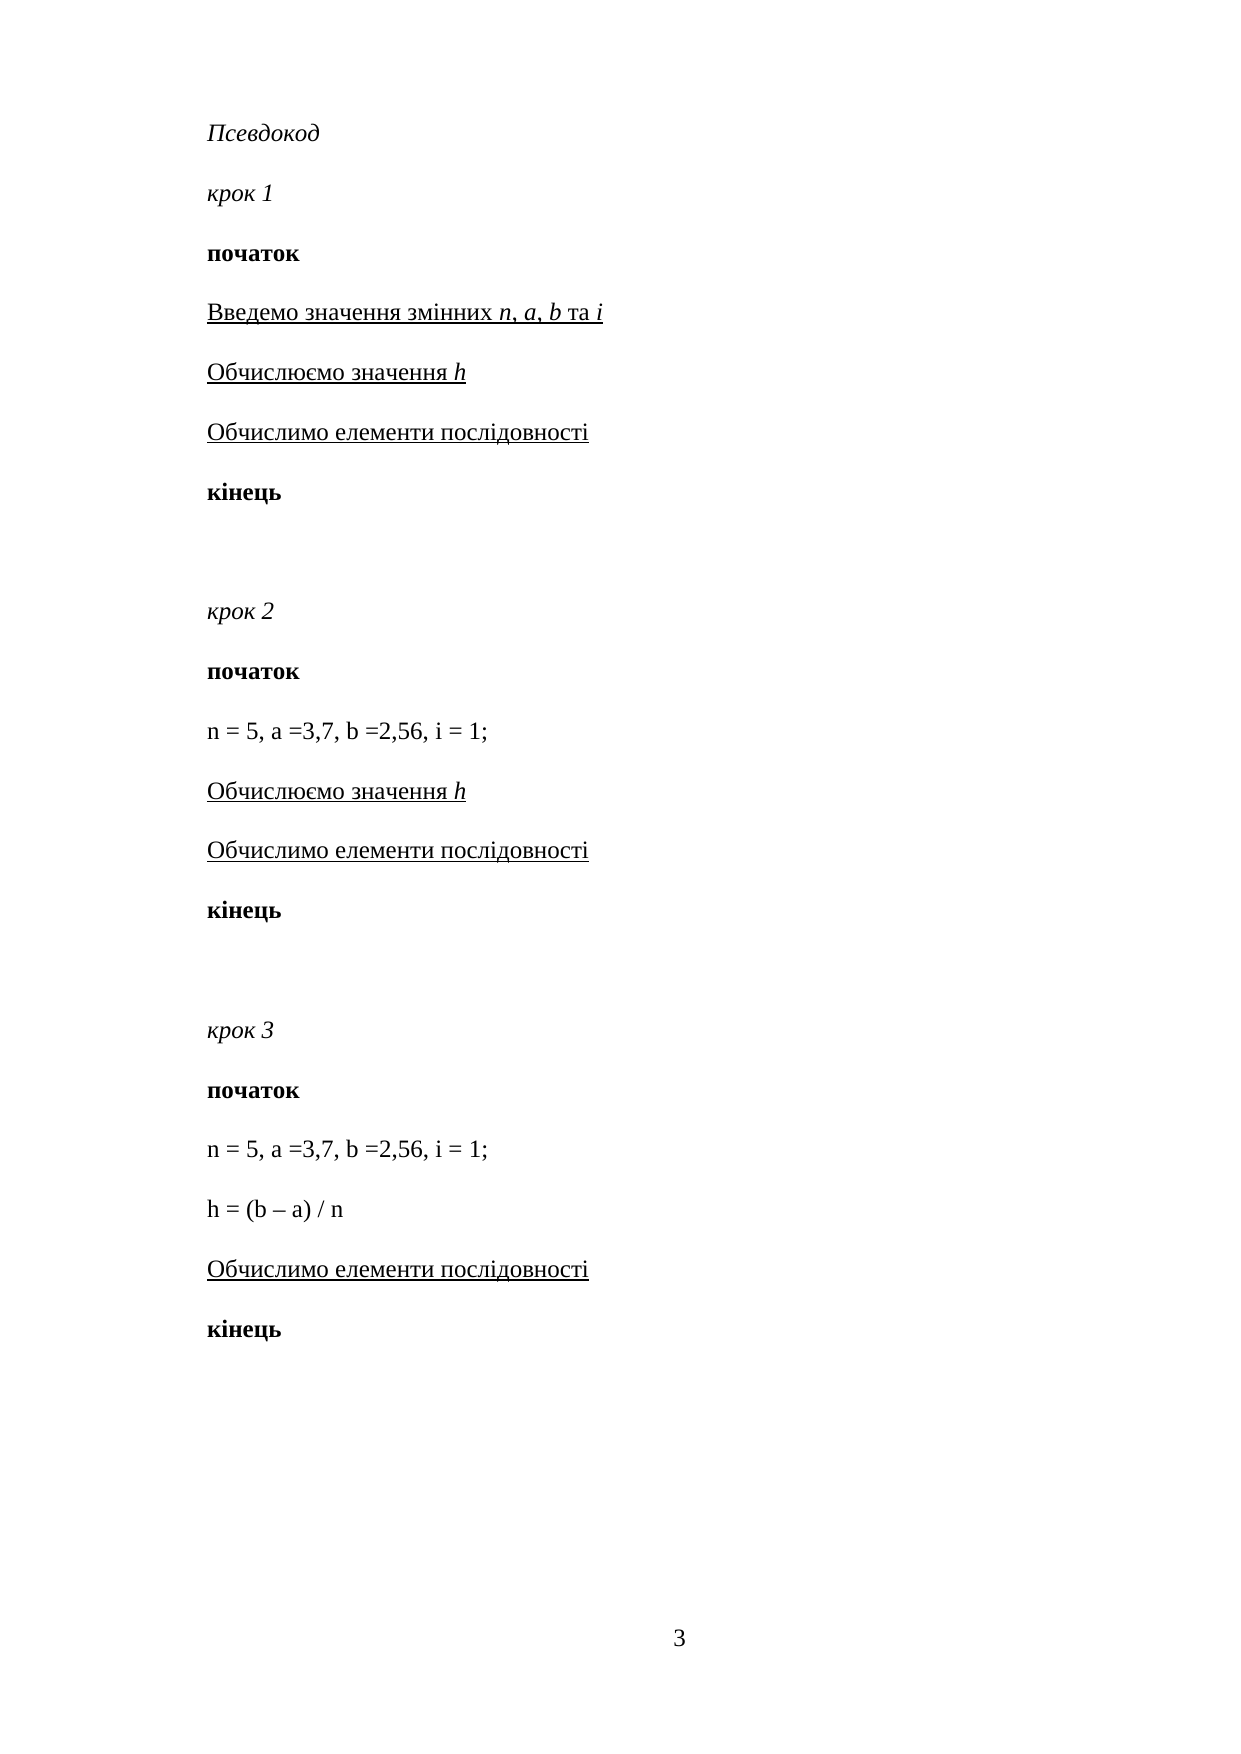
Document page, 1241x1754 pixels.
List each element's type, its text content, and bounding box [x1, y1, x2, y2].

text Обчислюємо значення h [177, 776, 1152, 804]
text Обчислимо елементи послідовності [177, 1254, 1152, 1283]
text початок [177, 656, 1152, 685]
text Псевдокод [177, 118, 1152, 147]
text n = 5, a =3,7, b =2,56, i = 1; [177, 1134, 1152, 1163]
text Введемо значення змінних n, a, b та i [177, 297, 1152, 326]
text кінець [177, 1314, 1152, 1343]
text крок 1 [177, 178, 1152, 207]
text Обчислимо елементи послідовності [177, 417, 1152, 446]
text кінець [177, 477, 1152, 506]
text n = 5, a =3,7, b =2,56, i = 1; [177, 716, 1152, 745]
text крок 2 [177, 596, 1152, 625]
text Обчислюємо значення h [177, 357, 1152, 386]
text h = (b – a) / n [177, 1194, 1152, 1223]
text початок [177, 1075, 1152, 1103]
text кінець [177, 895, 1152, 924]
text Обчислимо елементи послідовності [177, 836, 1152, 864]
text початок [177, 238, 1152, 266]
text крок 3 [177, 1015, 1152, 1044]
